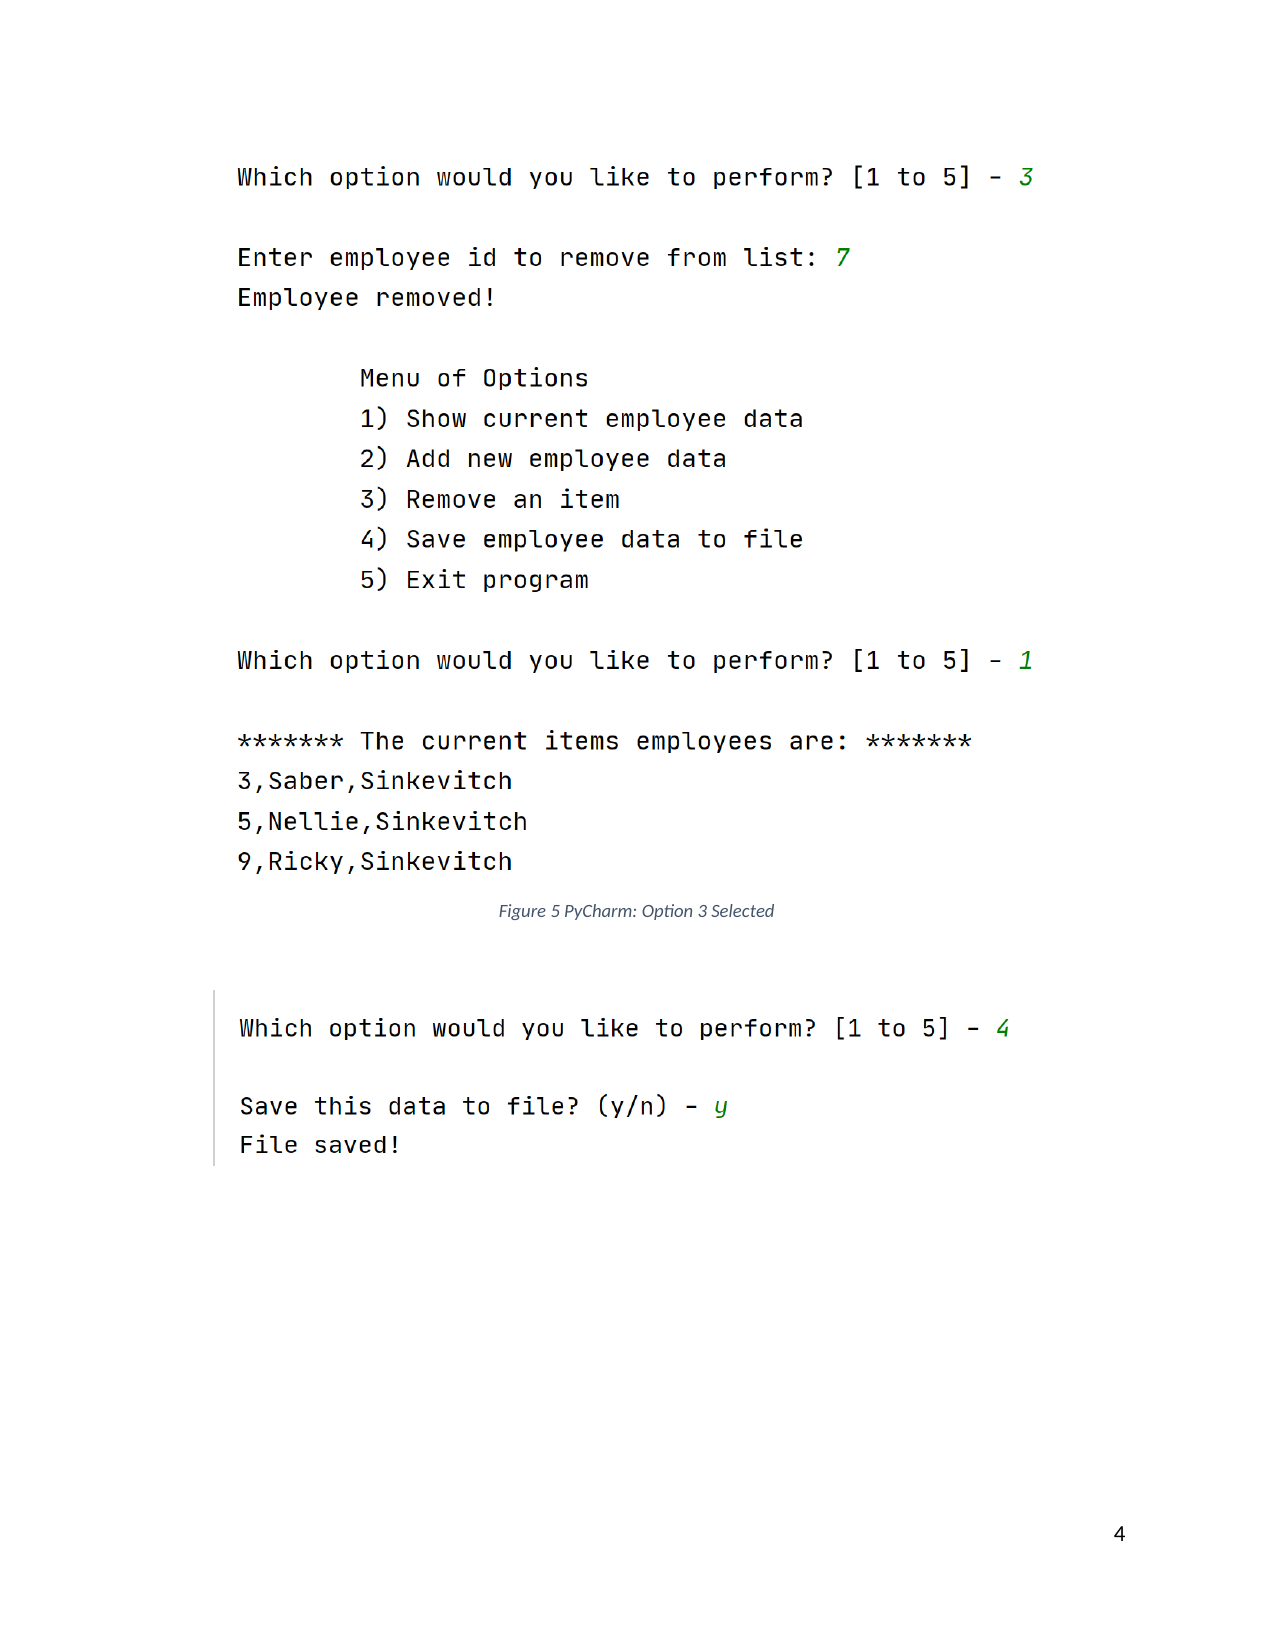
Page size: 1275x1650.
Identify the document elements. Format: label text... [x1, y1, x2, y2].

picture [216, 150, 1059, 881]
picture [213, 990, 1062, 1166]
